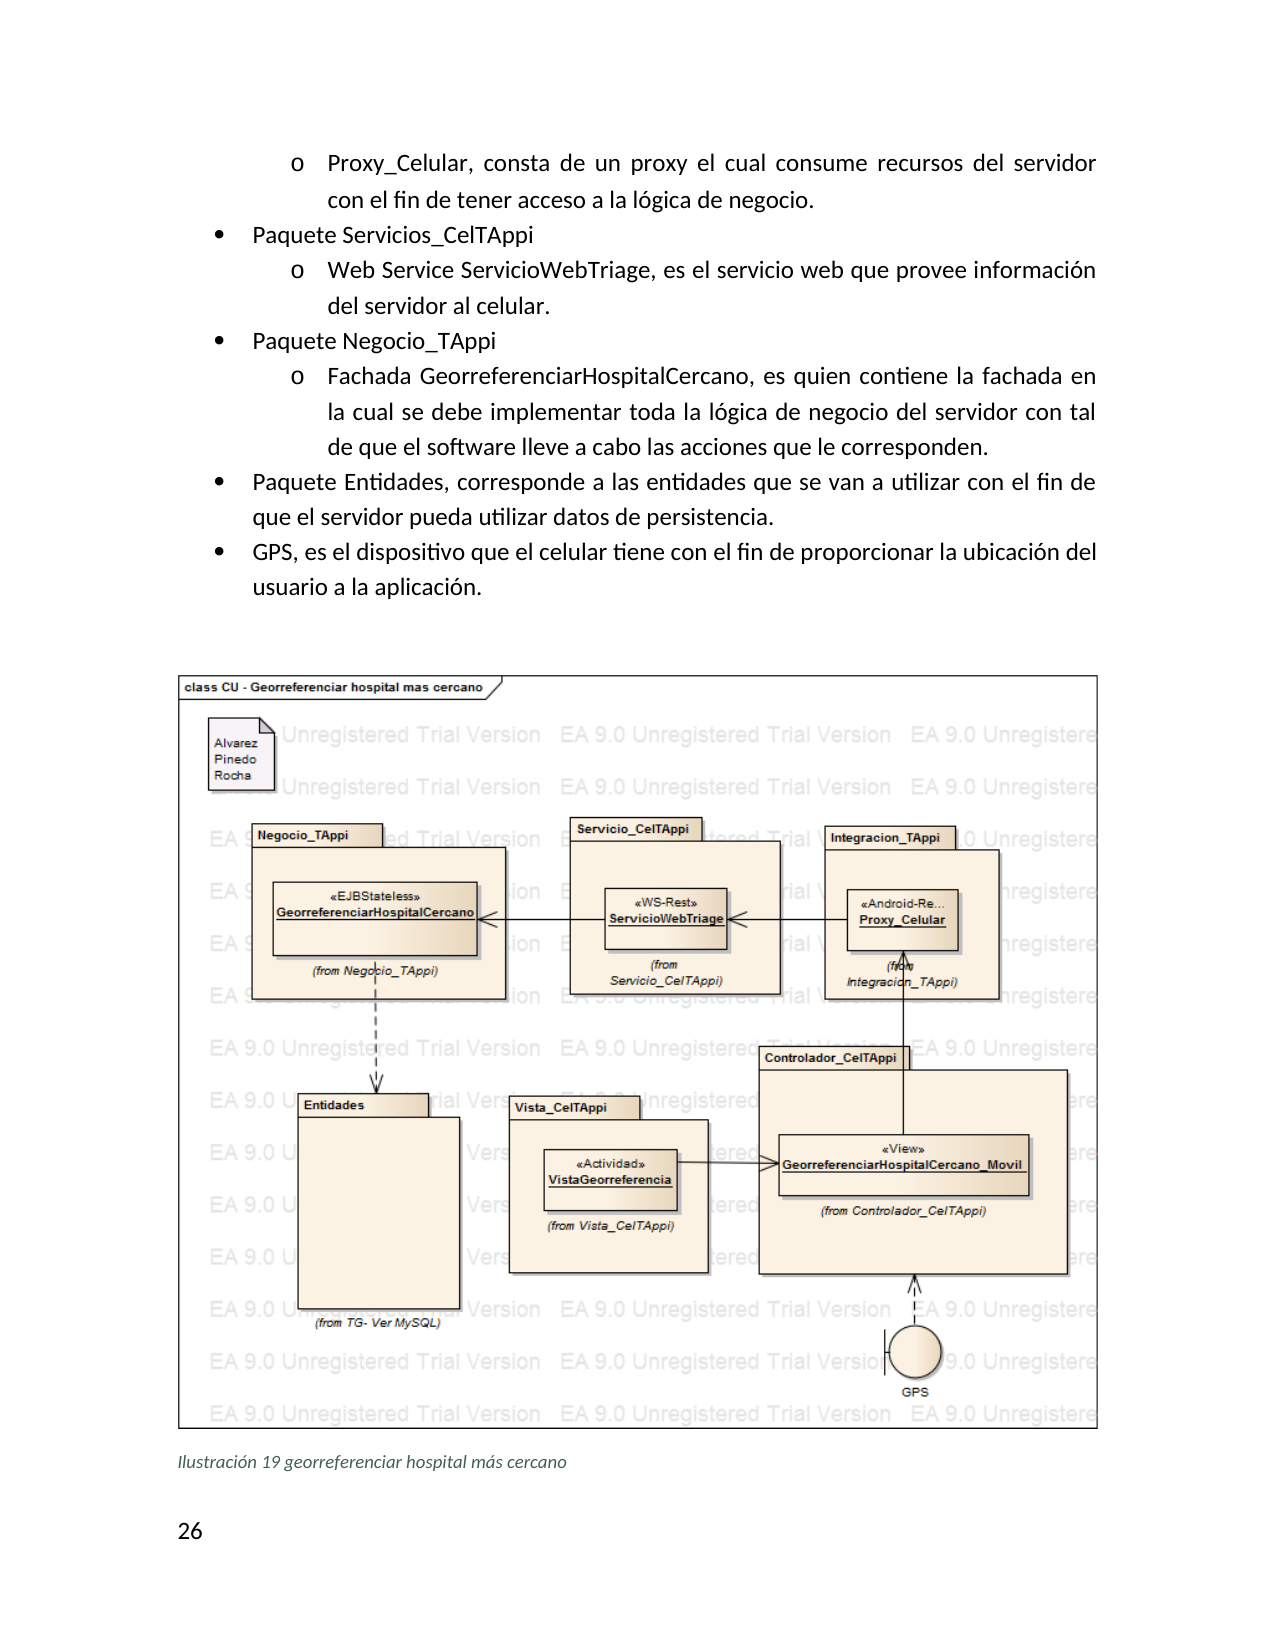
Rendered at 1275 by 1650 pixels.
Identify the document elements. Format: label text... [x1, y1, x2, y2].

list Proxy_Celular, consta de un proxy el cual consume recursos del servidor con el fin de tener acceso a la lógica de negocio. [290, 148, 1098, 214]
list Fachada GeorreferenciarHospitalCercano, es quien contiene la fachada en la cual se debe implementar toda la lógica de negocio del servidor con tal de que el software lleve a cabo las acciones que le corresponden. [290, 360, 1098, 462]
list Web Service ServicioWebTriage, es el servicio web que provee información del servidor al celular. [290, 254, 1098, 321]
list Paquete Negocio_TAppi [215, 325, 1098, 356]
picture [177, 674, 1098, 1429]
list Paquete Entidades, corresponde a las entidades que se van a utilizar con el fin de que el servidor pueda utilizar datos de persistencia. [215, 466, 1098, 532]
list Paquete Servicios_CelTAppi [215, 219, 1098, 249]
list GPS, es el dispositivo que el celular tiene con el fin de proporcionar la ubicación del usuario a la aplicación. [215, 536, 1098, 602]
